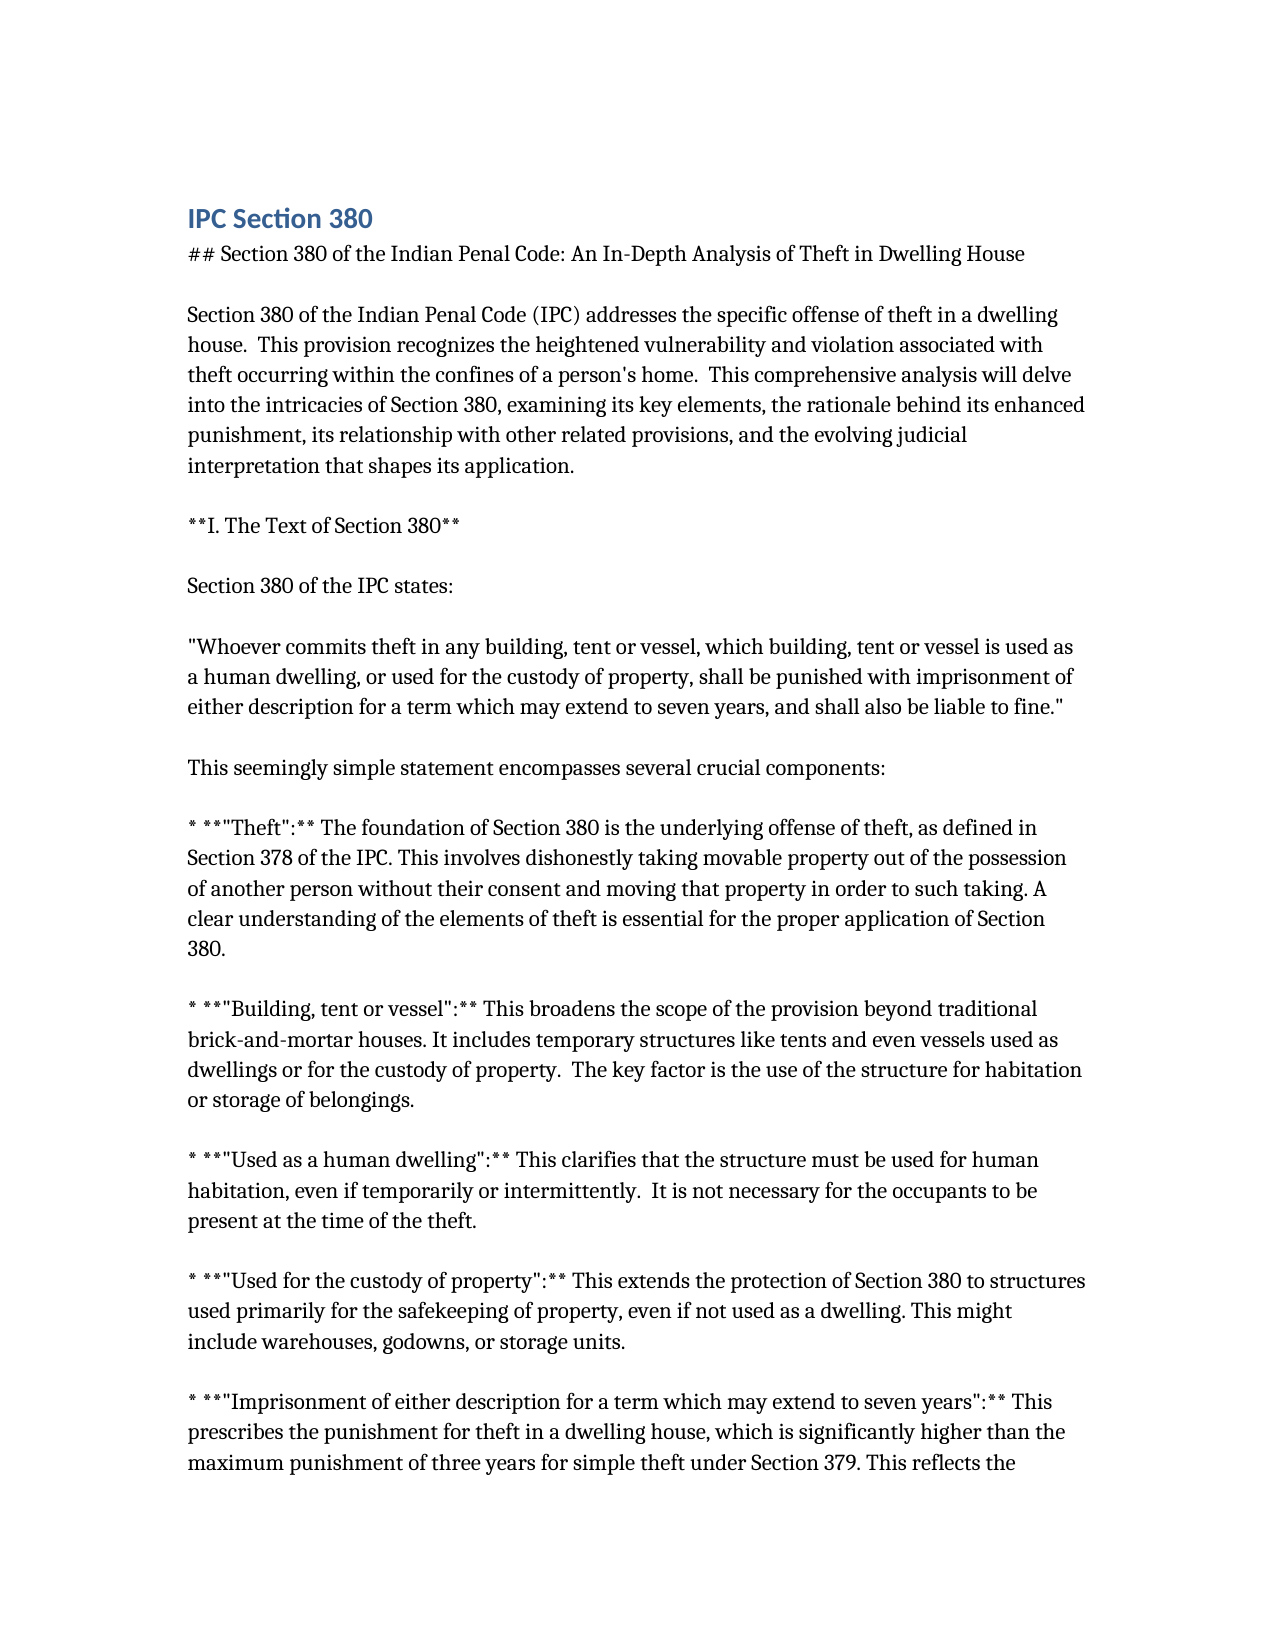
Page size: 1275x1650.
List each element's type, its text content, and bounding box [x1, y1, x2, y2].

subtitle IPC Section 380 [187, 200, 1087, 236]
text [187, 241, 1087, 1476]
